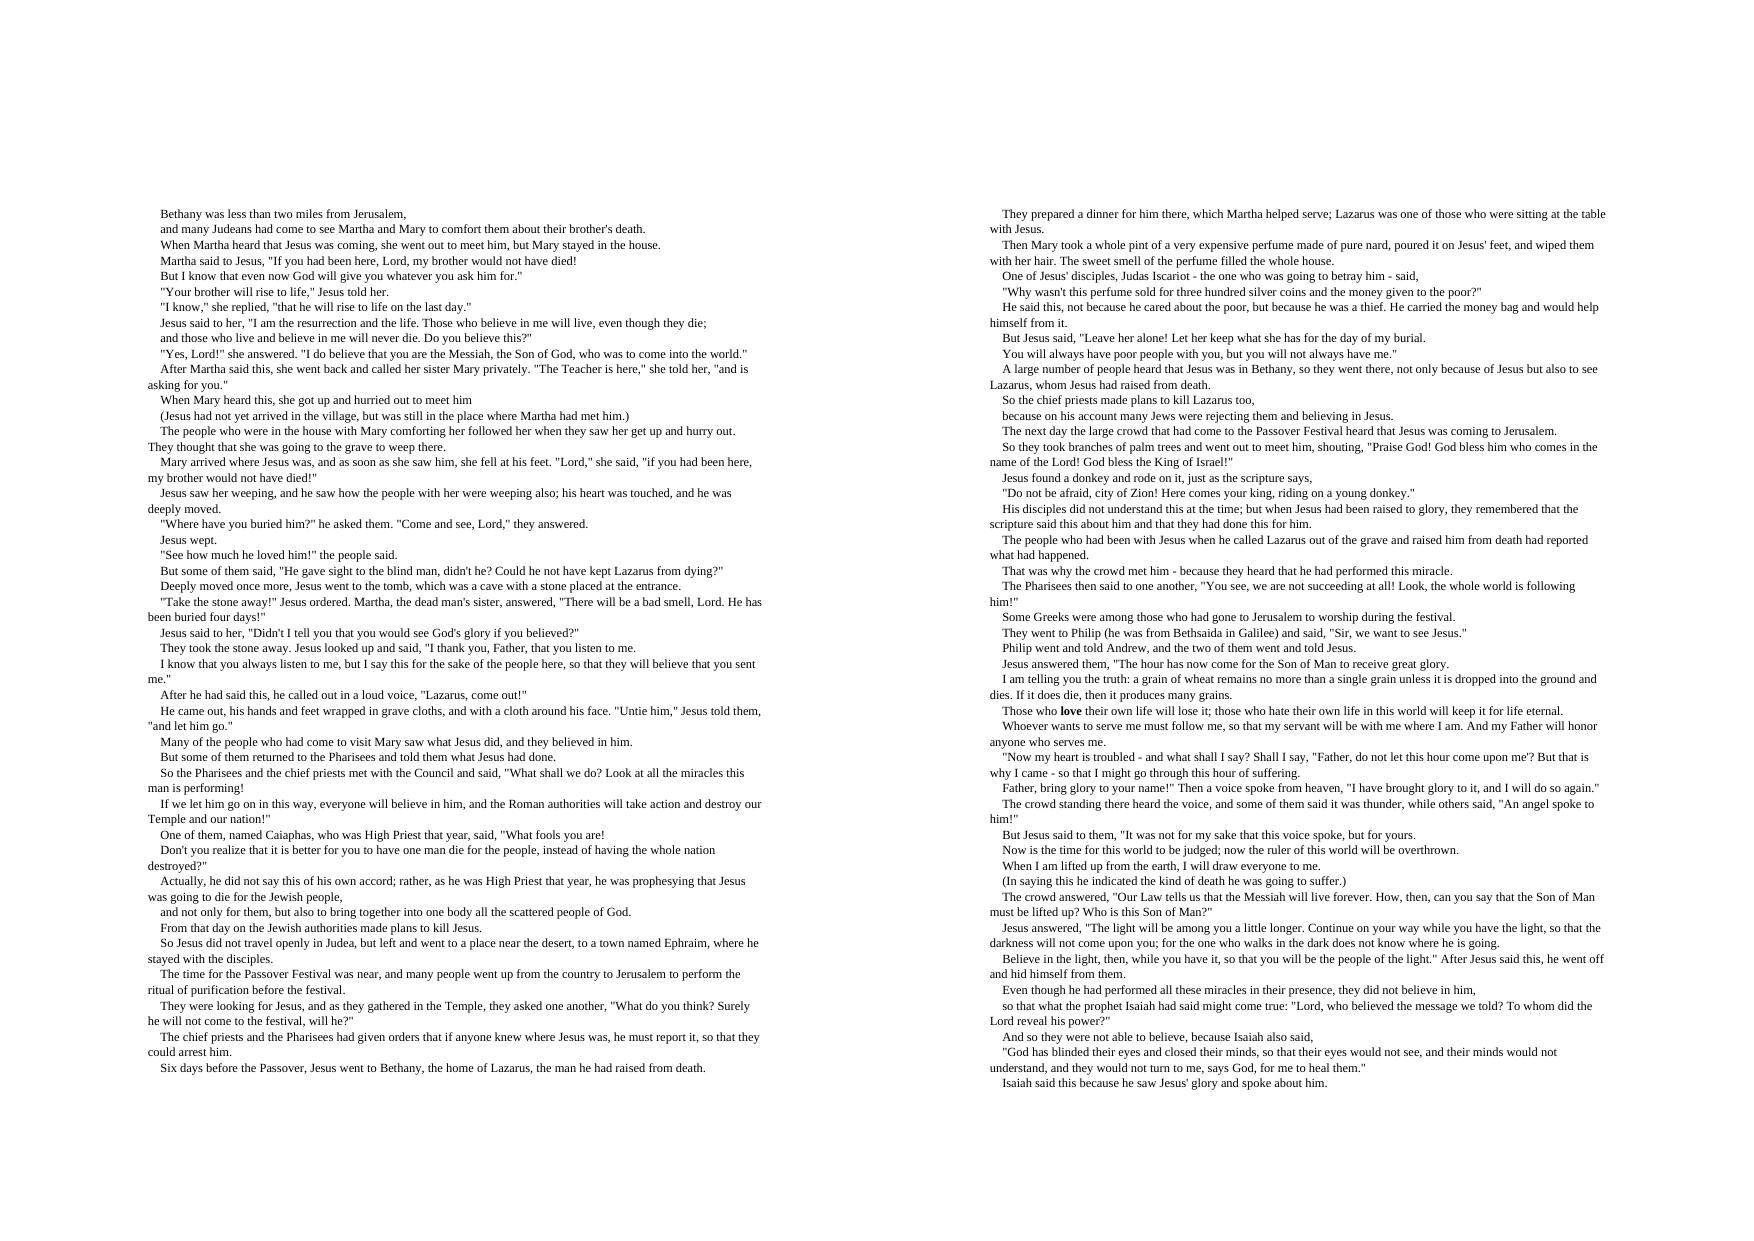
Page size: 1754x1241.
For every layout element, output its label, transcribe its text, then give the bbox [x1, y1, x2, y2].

text Jesus saw her weeping, and he saw how the people with her were weeping also; his heart was touched, and he was deeply moved. [148, 486, 764, 516]
text He came out, his hands and feet wrapped in grave cloths, and with a cloth around his face. "Untie him," Jesus told them, "and let him go." [148, 703, 764, 733]
text Many of the people who had come to visit Mary saw what Jesus did, and they believed in him. [148, 734, 764, 749]
text When I am lifted up from the earth, I will draw everyone to me. [989, 858, 1606, 873]
text They took the stone away. Jesus looked up and said, "I thank you, Father, that you listen to me. [148, 641, 764, 656]
text You will always have poor people with you, but you will not always have me." [989, 346, 1606, 361]
text "Where have you buried him?" he asked them. "Come and see, Lord," they answered. [148, 517, 764, 531]
text From that day on the Jewish authorities made plans to kill Jesus. [148, 921, 764, 935]
text One of them, named Caiaphas, who was High Priest that year, said, "What fools you are! [148, 827, 764, 842]
text When Martha heard that Jesus was coming, she went out to meet him, but Mary stayed in the house. [148, 238, 764, 252]
text "I know," she replied, "that he will rise to life on the last day." [148, 300, 764, 314]
text "See how much he loved him!" the people said. [148, 548, 764, 562]
text Jesus answered them, "The hour has now come for the Son of Man to receive great glory. [989, 657, 1606, 671]
text and those who live and believe in me will never die. Do you believe this?" [148, 331, 764, 345]
text But Jesus said, "Leave her alone! Let her keep what she has for the day of my burial. [989, 331, 1606, 345]
text So they took branches of palm trees and went out to meet him, shouting, "Praise God! God bless him who comes in the name of the Lord! God bless the King of Israel!" [989, 439, 1606, 469]
text so that what the prophet Isaiah had said might come true: "Lord, who believed the message we told? To whom did the Lord reveal his power?" [989, 998, 1606, 1028]
text (Jesus had not yet arrived in the village, but was still in the place where Martha had met him.) [148, 408, 764, 423]
text "Now my heart is troubled - and what shall I say? Shall I say, "Father, do not let this hour come upon me'? But that is why I came - so that I might go through this hour of suffering. [989, 750, 1606, 780]
text They went to Philip (he was from Bethsaida in Galilee) and said, "Sir, we want to see Jesus." [989, 626, 1606, 640]
text Father, bring glory to your name!" Then a voice spoke from heaven, "I have brought glory to it, and I will do so again." [989, 781, 1606, 795]
text I know that you always listen to me, but I say this for the sake of the people here, so that they will believe that you sent me." [148, 657, 764, 687]
text Jesus said to her, "Didn't I tell you that you would see God's glory if you believed?" [148, 626, 764, 640]
text When Mary heard this, she got up and hurried out to meet him [148, 393, 764, 407]
text "Yes, Lord!" she answered. "I do believe that you are the Messiah, the Son of God, who was to come into the world." [148, 346, 764, 361]
text He said this, not because he cared about the poor, but because he was a thief. He carried the money bag and would help himself from it. [989, 300, 1606, 330]
text and not only for them, but also to bring together into one body all the scattered people of God. [148, 905, 764, 919]
text So Jesus did not travel openly in Judea, but left and went to a place near the desert, to a town named Ephraim, where he stayed with the disciples. [148, 936, 764, 966]
text Some Greeks were among those who had gone to Jerusalem to worship during the festival. [989, 610, 1606, 624]
text After he had said this, he called out in a loud voice, "Lazarus, come out!" [148, 688, 764, 702]
text "God has blinded their eyes and closed their minds, so that their eyes would not see, and their minds would not understand, and they would not turn to me, says God, for me to heal them." [989, 1045, 1606, 1075]
text Believe in the light, then, while you have it, so that you will be the people of the light." After Jesus said this, he went off and hid himself from them. [989, 952, 1606, 982]
text But I know that even now God will give you whatever you ask him for." [148, 269, 764, 283]
text If we let him go on in this way, everyone will believe in him, and the Roman authorities will take action and destroy our Temple and our nation!" [148, 796, 764, 826]
text After Martha said this, she went back and called her sister Mary privately. "The Teacher is here," she told her, "and is asking for you." [148, 362, 764, 392]
text The people who were in the house with Mary comforting her followed her when they saw her get up and hurry out. They thought that she was going to the grave to weep there. [148, 424, 764, 454]
text Jesus answered, "The light will be among you a little longer. Continue on your way while you have the light, so that the darkness will not come upon you; for the one who walks in the dark does not know where he is going. [989, 921, 1606, 951]
text The next day the large crowd that had come to the Passover Festival heard that Jesus was coming to Jerusalem. [989, 424, 1606, 438]
text and many Judeans had come to see Martha and Mary to comfort them about their brother's death. [148, 222, 764, 237]
text "Why wasn't this perfume sold for three hundred silver coins and the money given to the poor?" [989, 284, 1606, 299]
text I am telling you the truth: a grain of wheat remains no more than a single grain unless it is dropped into the ground and dies. If it does die, then it produces many grains. [989, 672, 1606, 702]
text Those who love their own life will lose it; those who hate their own life in this world will keep it for life eternal. [989, 703, 1606, 718]
text The Pharisees then said to one another, "You see, we are not succeeding at all! Look, the whole world is following him!" [989, 579, 1606, 609]
text And so they were not able to believe, because Isaiah also said, [989, 1029, 1606, 1044]
text Deeply moved once more, Jesus went to the tomb, which was a cave with a stone placed at the entrance. [148, 579, 764, 593]
text Six days before the Passover, Jesus went to Bethany, the home of Lazarus, the man he had raised from death. [148, 1060, 764, 1075]
text A large number of people heard that Jesus was in Bethany, so they went there, not only because of Jesus but also to see Lazarus, whom Jesus had raised from death. [989, 362, 1606, 392]
text Jesus wept. [148, 533, 764, 547]
text But some of them said, "He gave sight to the blind man, didn't he? Could he not have kept Lazarus from dying?" [148, 564, 764, 578]
text The people who had been with Jesus when he called Lazarus out of the grave and raised him from death had reported what had happened. [989, 533, 1606, 562]
text The crowd standing there heard the voice, and some of them said it was thunder, while others said, "An angel spoke to him!" [989, 796, 1606, 826]
text Isaiah said this because he saw Jesus' glory and spoke about him. [989, 1076, 1606, 1090]
text Now is the time for this world to be judged; now the ruler of this world will be overthrown. [989, 843, 1606, 857]
text They were looking for Jesus, and as they gathered in the Temple, they asked one another, "What do you think? Surely he will not come to the festival, will he?" [148, 998, 764, 1028]
text Mary arrived where Jesus was, and as soon as she saw him, she fell at his feet. "Lord," she said, "if you had been here, my brother would not have died!" [148, 455, 764, 485]
text Philip went and told Andrew, and the two of them went and told Jesus. [989, 641, 1606, 656]
text The time for the Passover Festival was near, and many people went up from the country to Jerusalem to perform the ritual of purification before the festival. [148, 967, 764, 997]
text The crowd answered, "Our Law tells us that the Messiah will live forever. How, then, can you say that the Son of Man must be lifted up? Who is this Son of Man?" [989, 889, 1606, 919]
text "Take the stone away!" Jesus ordered. Martha, the dead man's sister, answered, "There will be a bad smell, Lord. He has been buried four days!" [148, 595, 764, 624]
text Bethany was less than two miles from Jerusalem, [148, 207, 764, 221]
text Then Mary took a whole pint of a very expensive perfume made of pure nard, poured it on Jesus' feet, and wiped them with her hair. The sweet smell of the perfume filled the whole house. [989, 238, 1606, 268]
text So the chief priests made plans to kill Lazarus too, [989, 393, 1606, 407]
text They prepared a dinner for him there, which Martha helped serve; Lazarus was one of those who were sitting at the table with Jesus. [989, 207, 1606, 237]
text Actually, he did not say this of his own accord; rather, as he was High Priest that year, he was prophesying that Jesus was going to die for the Jewish people, [148, 874, 764, 904]
text Whoever wants to serve me must follow me, so that my servant will be with me where I am. And my Father will honor anyone who serves me. [989, 719, 1606, 749]
text One of Jesus' disciples, Judas Iscariot - the one who was going to betray him - said, [989, 269, 1606, 283]
text "Do not be afraid, city of Zion! Here comes your king, riding on a young donkey." [989, 486, 1606, 500]
text Martha said to Jesus, "If you had been here, Lord, my brother would not have died! [148, 253, 764, 268]
text Jesus said to her, "I am the resurrection and the life. Those who believe in me will live, even though they die; [148, 315, 764, 330]
text So the Pharisees and the chief priests met with the Council and said, "What shall we do? Look at all the miracles this man is performing! [148, 765, 764, 795]
text (In saying this he indicated the kind of death he was going to suffer.) [989, 874, 1606, 888]
text because on his account many Jews were rejecting them and believing in Jesus. [989, 408, 1606, 423]
text But Jesus said to them, "It was not for my sake that this voice spoke, but for yours. [989, 827, 1606, 842]
text That was why the crowd met him - because they heard that he had performed this miracle. [989, 564, 1606, 578]
text Jesus found a donkey and rode on it, just as the scripture says, [989, 471, 1606, 485]
text "Your brother will rise to life," Jesus told her. [148, 284, 764, 299]
text His disciples did not understand this at the time; but when Jesus had been raised to glory, they remembered that the scripture said this about him and that they had done this for him. [989, 502, 1606, 531]
text But some of them returned to the Pharisees and told them what Jesus had done. [148, 750, 764, 764]
text Don't you realize that it is better for you to have one man die for the people, instead of having the whole nation destroyed?" [148, 843, 764, 873]
text Even though he had performed all these miracles in their presence, they did not believe in him, [989, 983, 1606, 997]
text The chief priests and the Pharisees had given orders that if anyone knew where Jesus was, he must report it, so that they could arrest him. [148, 1029, 764, 1059]
